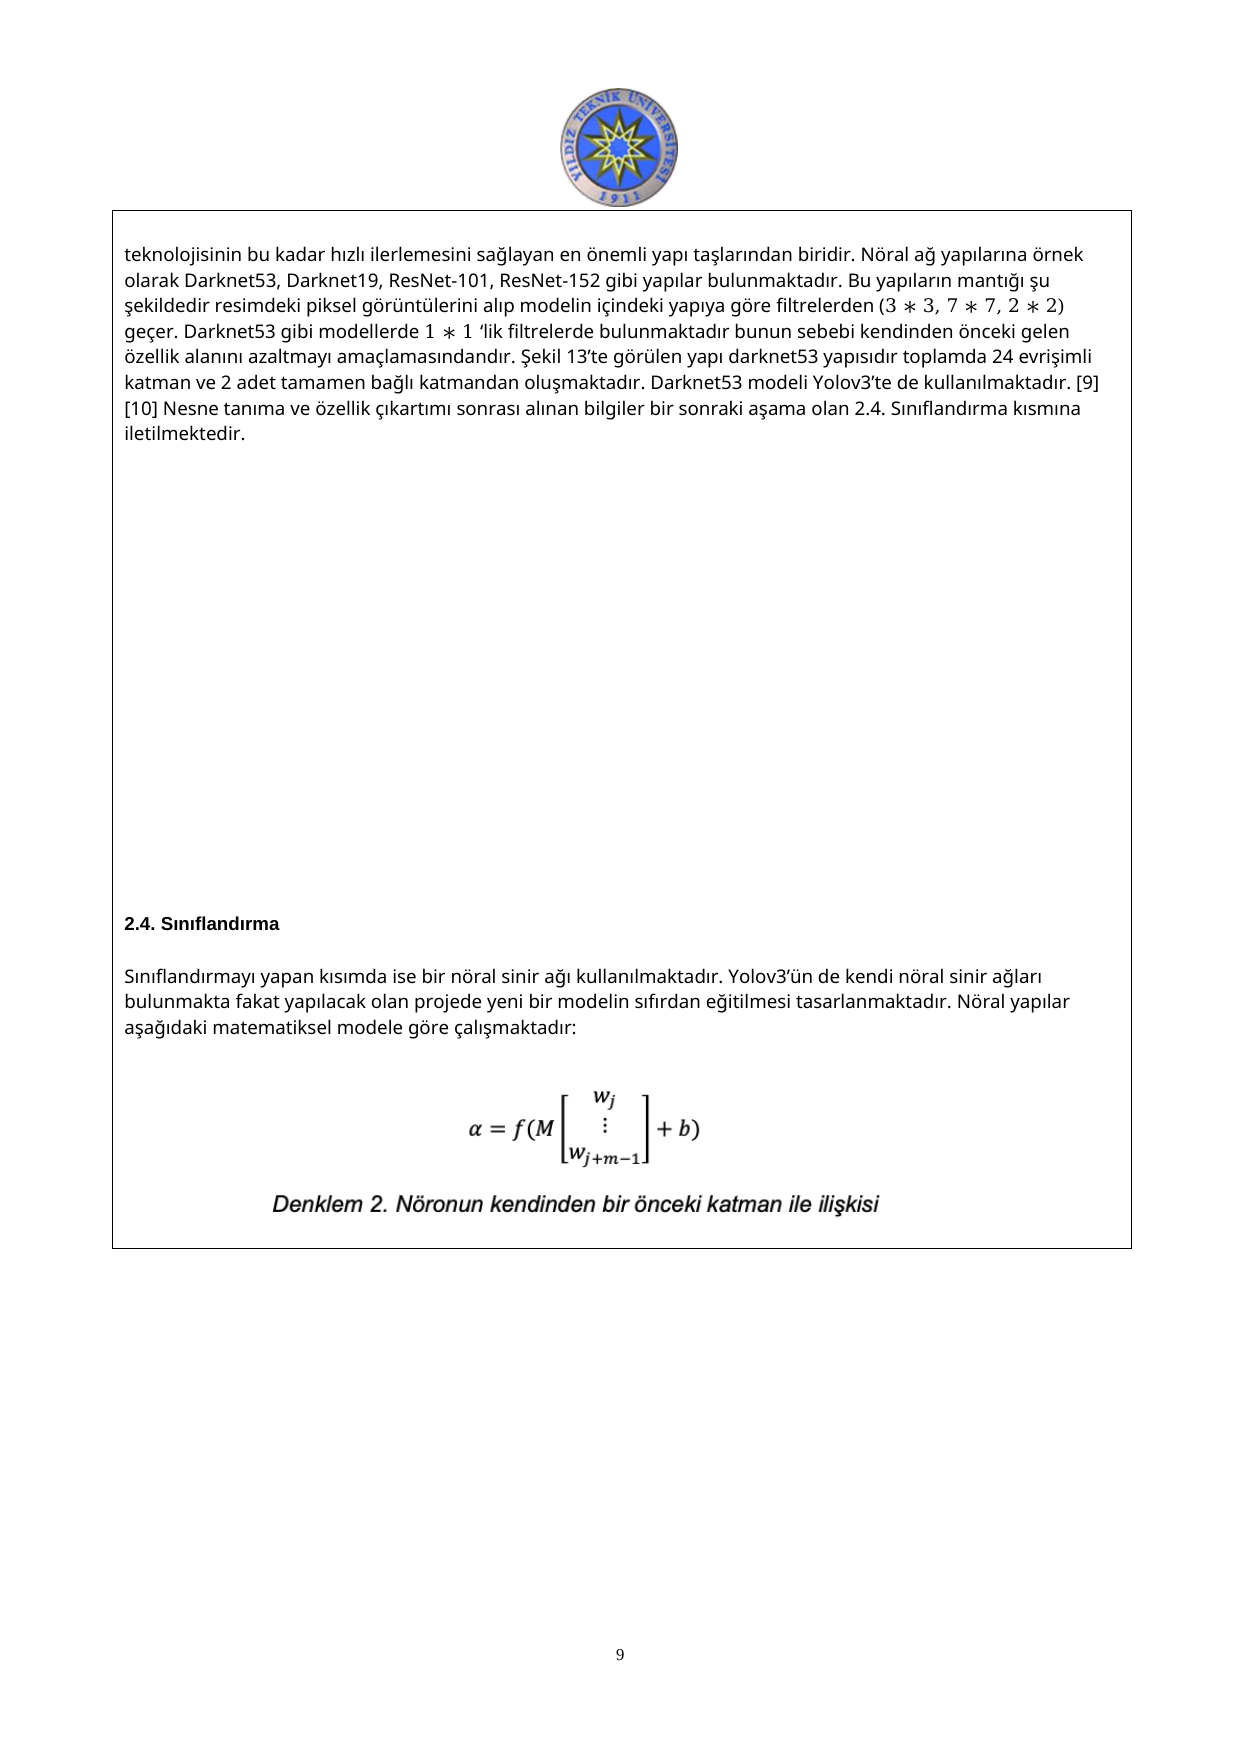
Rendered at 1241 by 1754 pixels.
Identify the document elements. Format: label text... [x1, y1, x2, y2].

picture [560, 88, 678, 207]
picture [248, 1068, 952, 1237]
